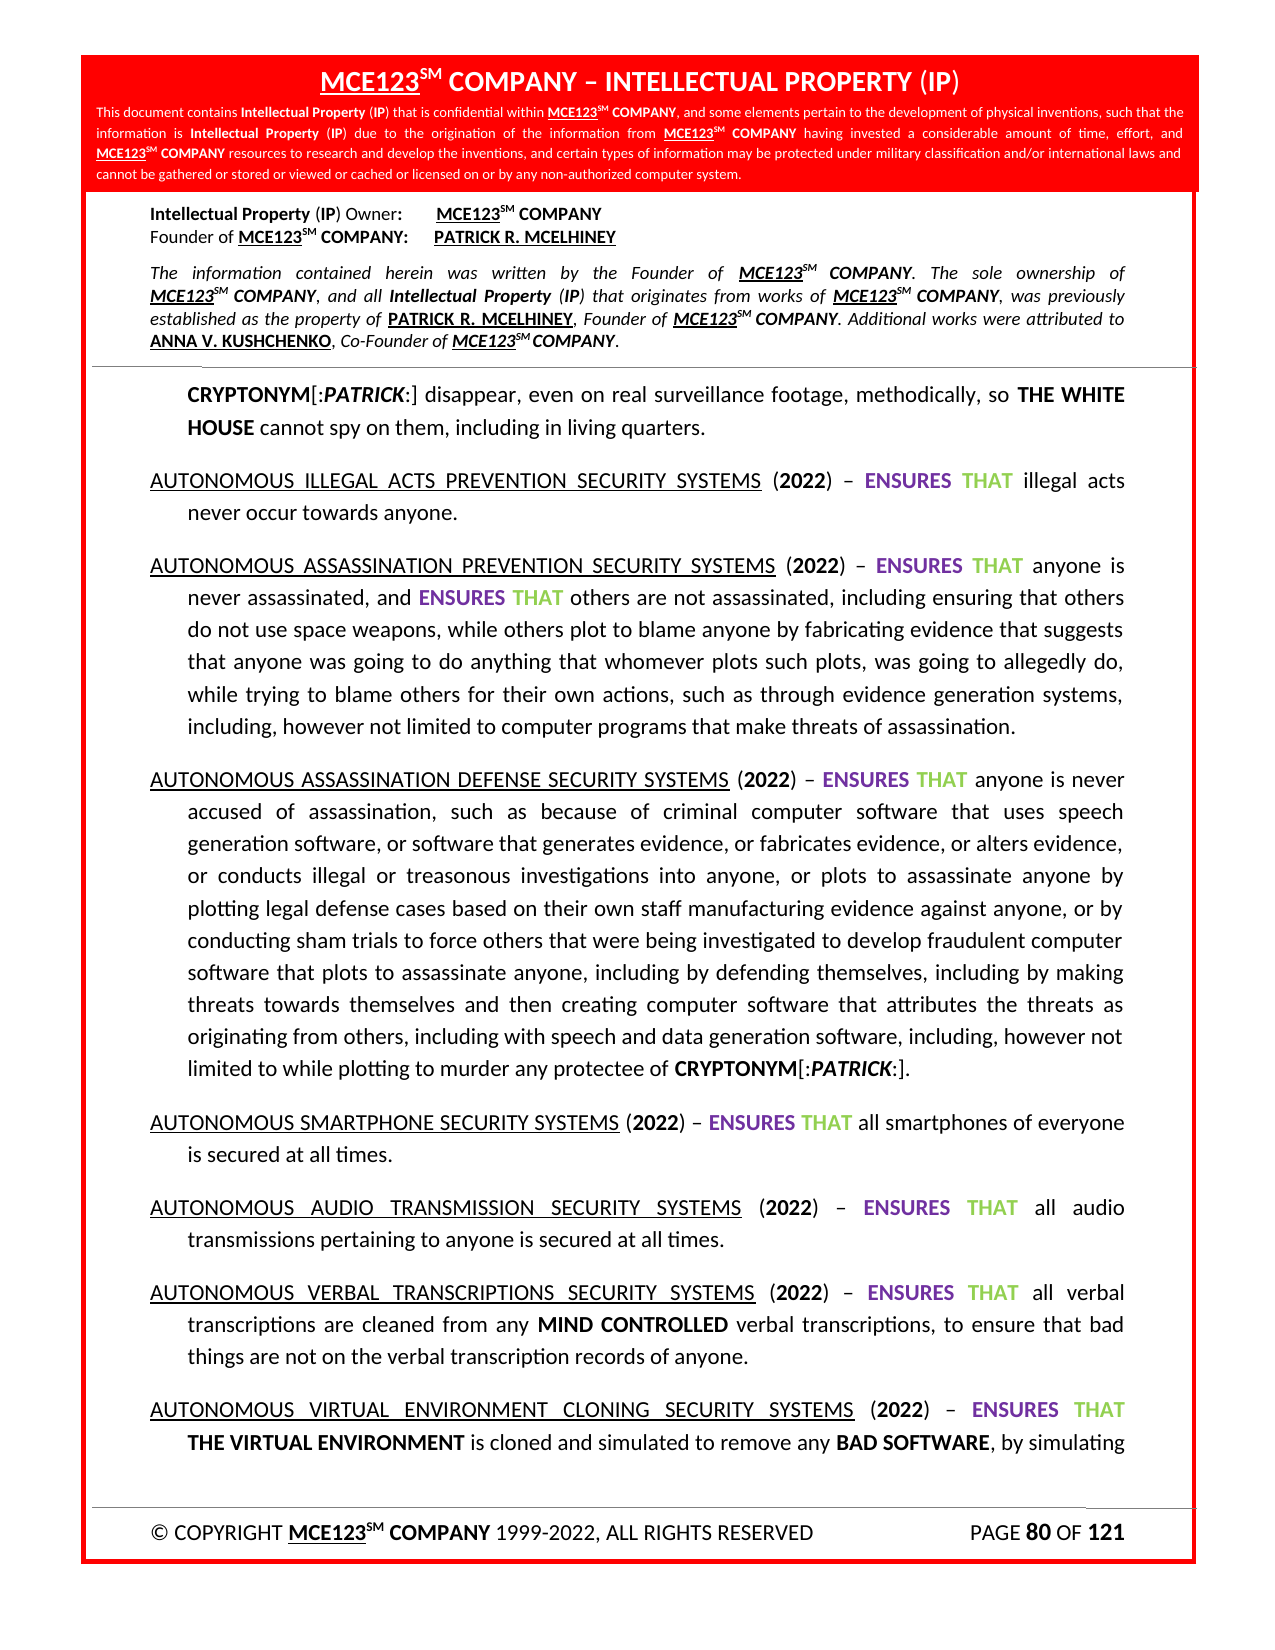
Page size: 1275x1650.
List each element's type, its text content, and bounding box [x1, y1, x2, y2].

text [150, 381, 1125, 441]
text AUTONOMOUS AUDIO TRANSMISSION SECURITY SYSTEMS (2022) – ENSURES THAT all audio transmissions pertaining to anyone is secured at all times. [150, 1193, 1125, 1253]
text AUTONOMOUS ILLEGAL ACTS PREVENTION SECURITY SYSTEMS (2022) – ENSURES THAT illegal acts never occur towards anyone. [150, 466, 1125, 526]
text AUTONOMOUS ASSASSINATION PREVENTION SECURITY SYSTEMS (2022) – ENSURES THAT anyone is never assassinated, and ENSURES THAT others are not assassinated, including ensuring that others do not use space weapons, while others plot to blame anyone by fabricating evidence that suggests that anyone was going to do anything that whomever plots such plots, was going to allegedly do, while trying to blame others for their own actions, such as through evidence generation systems, including, however not limited to computer programs that make threats of assassination. [150, 551, 1125, 740]
text AUTONOMOUS ASSASSINATION DEFENSE SECURITY SYSTEMS (2022) – ENSURES THAT anyone is never accused of assassination, such as because of criminal computer software that uses speech generation software, or software that generates evidence, or fabricates evidence, or alters evidence, or conducts illegal or treasonous investigations into anyone, or plots to assassinate anyone by plotting legal defense cases based on their own staff manufacturing evidence against anyone, or by conducting sham trials to force others that were being investigated to develop fraudulent computer software that plots to assassinate anyone, including by defending themselves, including by making threats towards themselves and then creating computer software that attributes the threats as originating from others, including with speech and data generation software, including, however not limited to while plotting to murder any protectee of CRYPTONYM[:PATRICK:]. [150, 765, 1125, 1083]
text AUTONOMOUS VERBAL TRANSCRIPTIONS SECURITY SYSTEMS (2022) – ENSURES THAT all verbal transcriptions are cleaned from any MIND CONTROLLED verbal transcriptions, to ensure that bad things are not on the verbal transcription records of anyone. [150, 1278, 1125, 1370]
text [150, 1395, 1125, 1456]
text AUTONOMOUS SMARTPHONE SECURITY SYSTEMS (2022) – ENSURES THAT all smartphones of everyone is secured at all times. [150, 1108, 1125, 1168]
